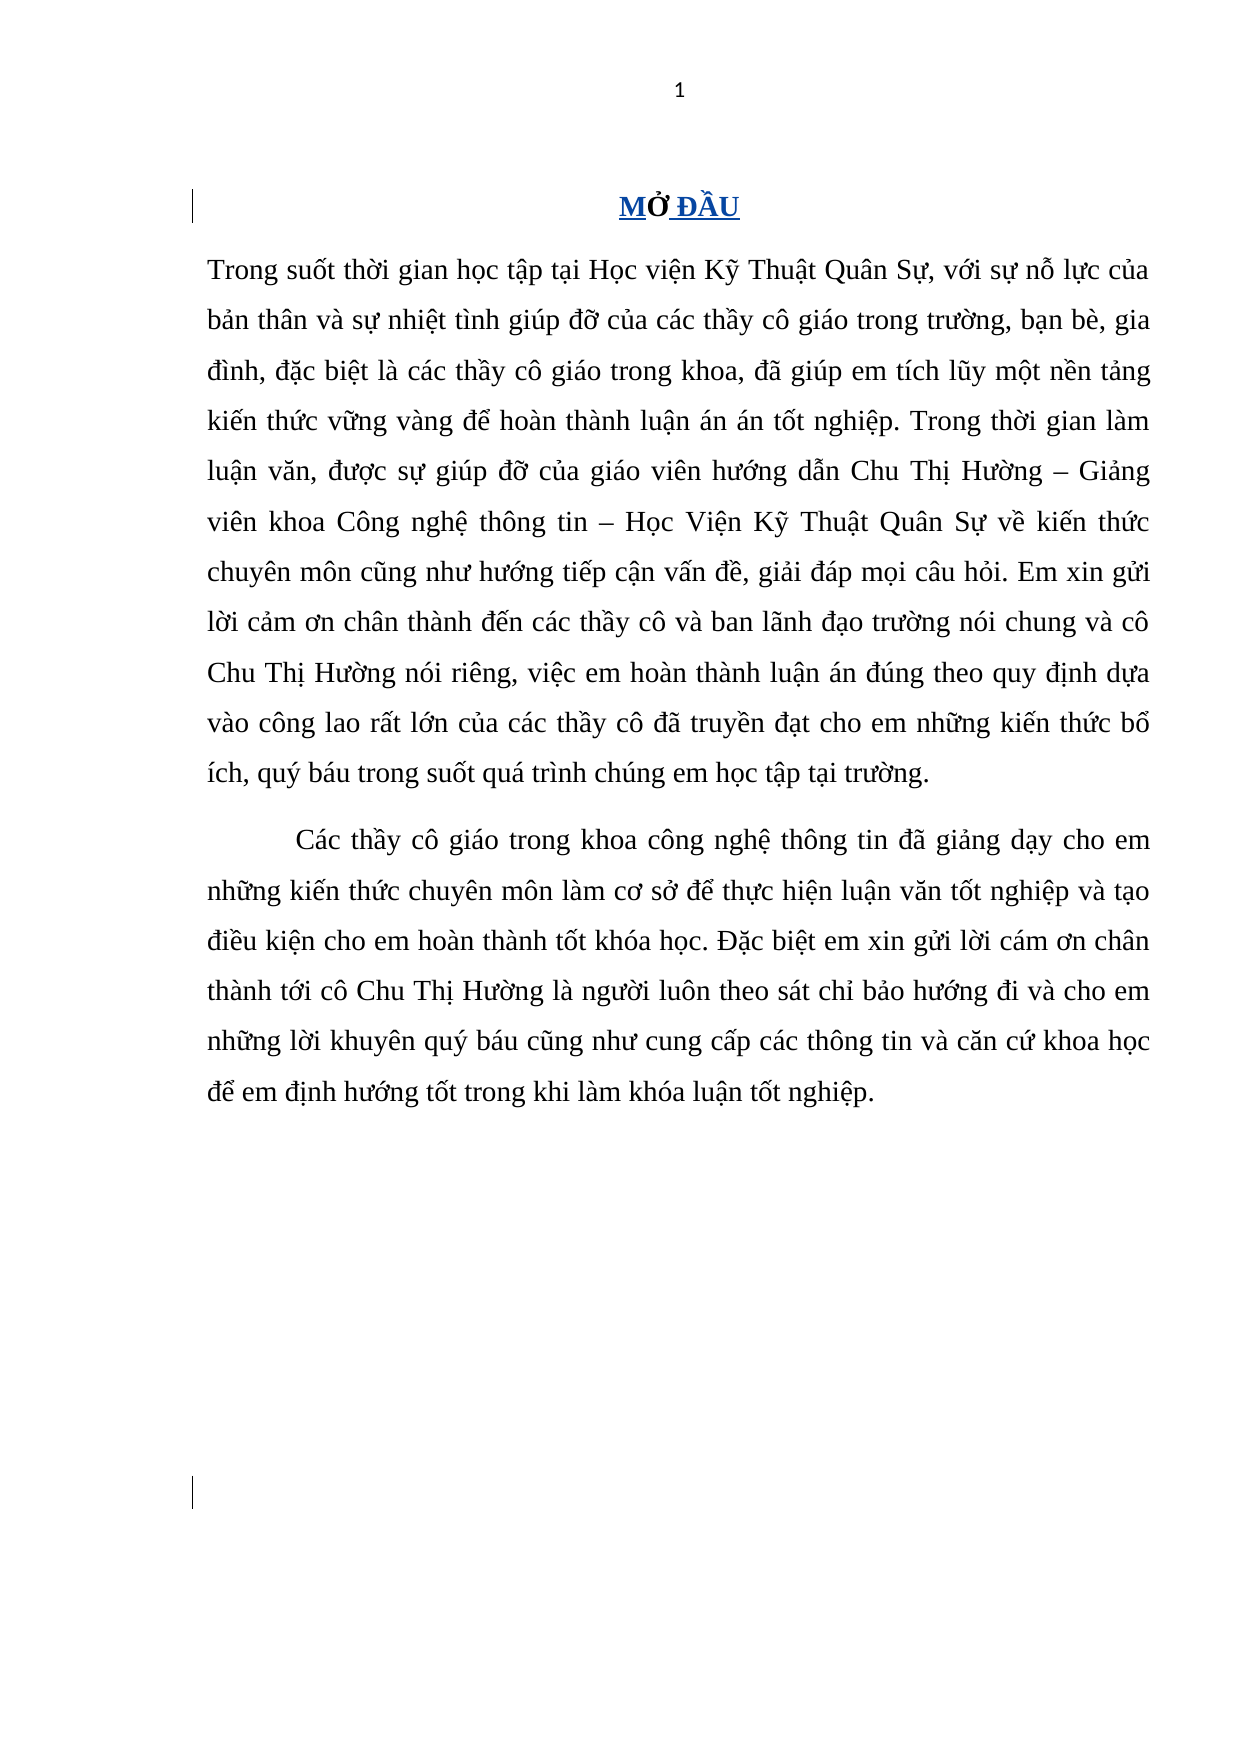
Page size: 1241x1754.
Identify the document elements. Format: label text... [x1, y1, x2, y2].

text Trong suốt thời gian học tập tại Học viện Kỹ Thuật Quân Sự, với sự nỗ lực của bản thân và sự nhiệt tình giúp đỡ của các thầy cô giáo trong trường, bạn bè, gia đình, đặc biệt là các thầy cô giáo trong khoa, đã giúp em tích lũy một nền tảng kiến thức vững vàng để hoàn thành luận án án tốt nghiệp. Trong thời gian làm luận văn, được sự giúp đỡ của giáo viên hướng dẫn Chu Thị Hường – Giảng viên khoa Công nghệ thông tin – Học Viện Kỹ Thuật Quân Sự về kiến thức chuyên môn cũng như hướng tiếp cận vấn đề, giải đáp mọi câu hỏi. Em xin gửi lời cảm ơn chân thành đến các thầy cô và ban lãnh đạo trường nói chung và cô Chu Thị Hường nói riêng, việc em hoàn thành luận án đúng theo quy định dựa vào công lao rất lớn của các thầy cô đã truyền đạt cho em những kiến thức bổ ích, quý báu trong suốt quá trình chúng em học tập tại trường. [207, 252, 1152, 789]
text Các thầy cô giáo trong khoa công nghệ thông tin đã giảng dạy cho em những kiến thức chuyên môn làm cơ sở để thực hiện luận văn tốt nghiệp và tạo điều kiện cho em hoàn thành tốt khóa học. Đặc biệt em xin gửi lời cám ơn chân thành tới cô Chu Thị Hường là người luôn theo sát chỉ bảo hướng đi và cho em những lời khuyên quý báu cũng như cung cấp các thông tin và căn cứ khoa học để em định hướng tốt trong khi làm khóa luận tốt nghiệp. [207, 822, 1152, 1107]
subtitle Ở [207, 189, 1152, 223]
